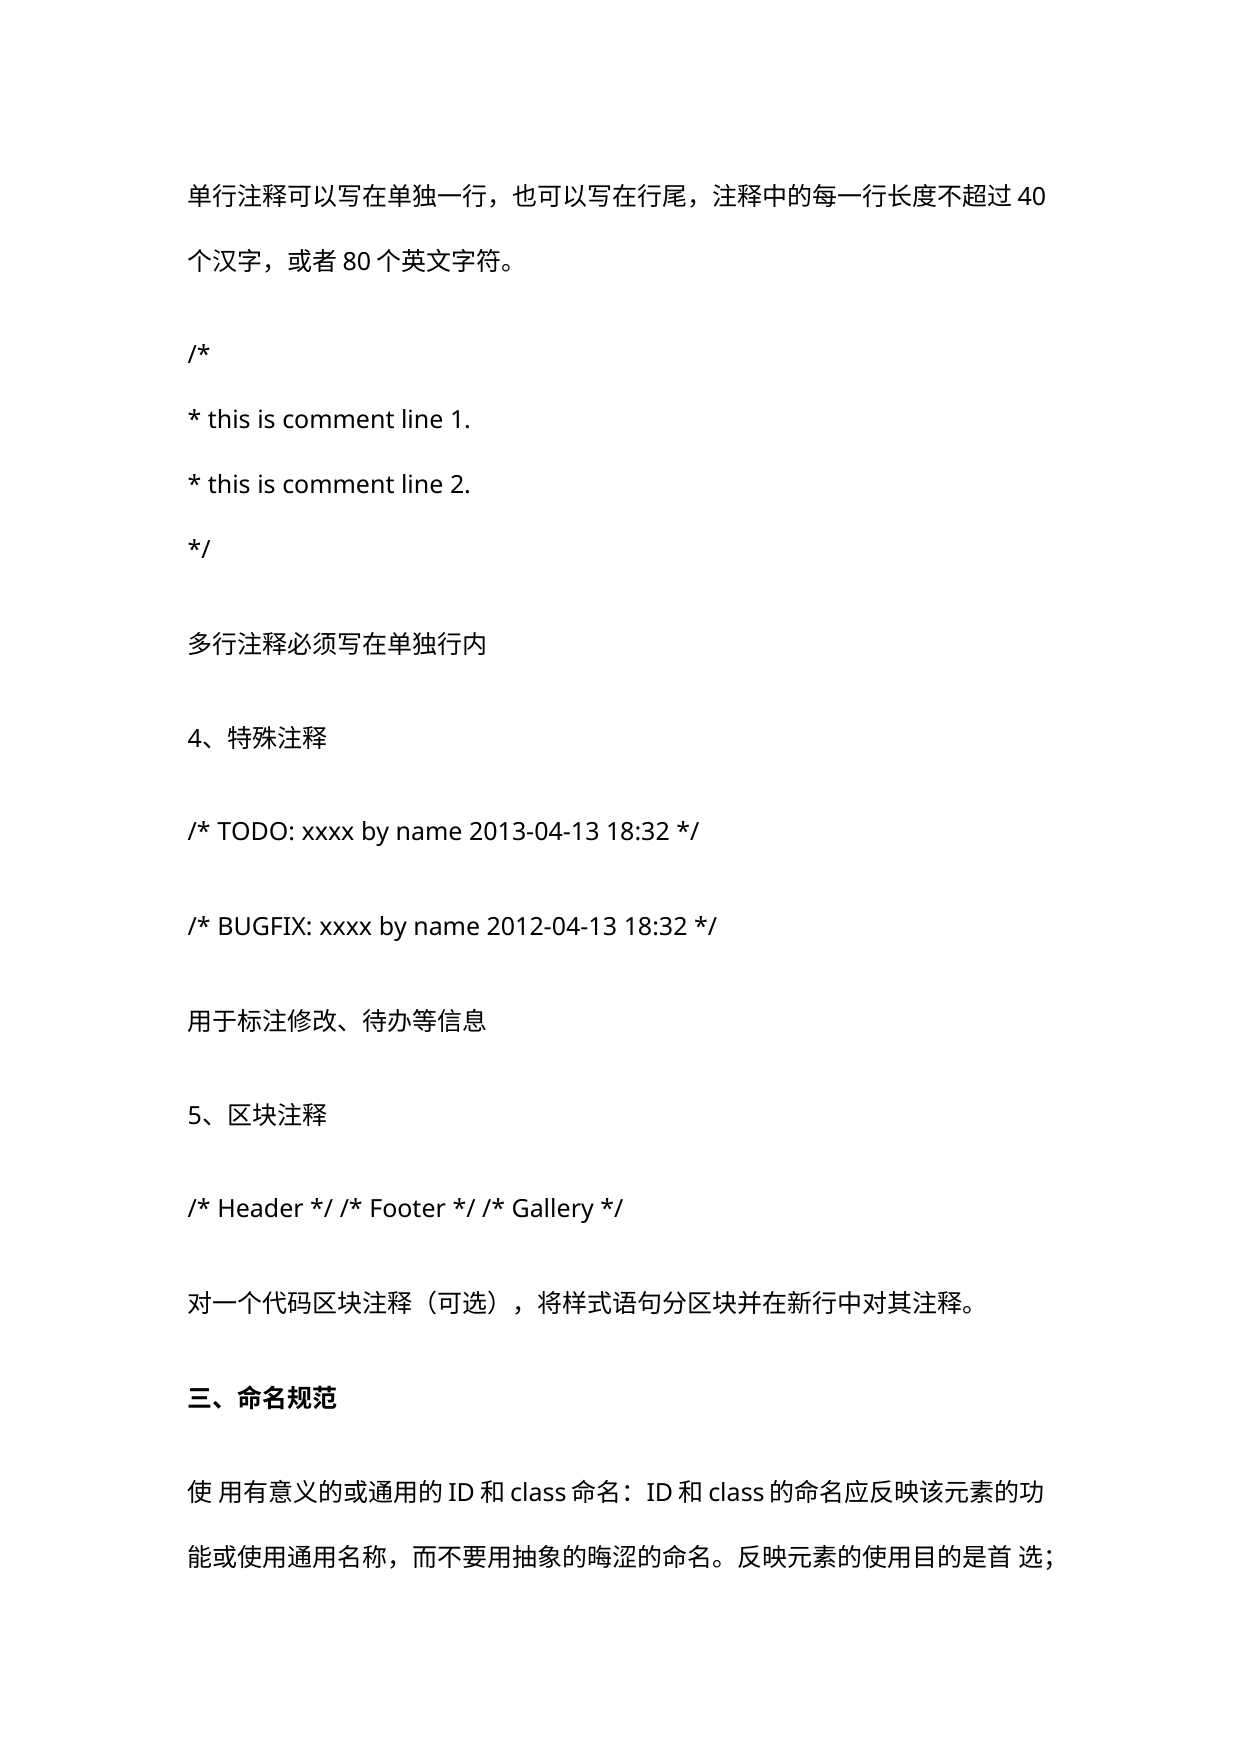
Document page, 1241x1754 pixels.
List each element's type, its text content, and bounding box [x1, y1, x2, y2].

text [187, 1458, 1053, 1588]
text /* Header */ /* Footer */ /* Gallery */ [187, 1175, 1053, 1240]
text 三、命名规范 [187, 1364, 1053, 1429]
text /* * this is comment line 1. * this is comment line 2. */ [187, 321, 1053, 581]
text /* BUGFIX: xxxx by name 2012-04-13 18:32 */ [187, 893, 1053, 958]
text 用于标注修改、待办等信息 [187, 987, 1053, 1052]
text 单行注释可以写在单独一行，也可以写在行尾，注释中的每一行长度不超过40个汉字，或者80个英文字符。 [187, 162, 1053, 292]
text /* TODO: xxxx by name 2013-04-13 18:32 */ [187, 799, 1053, 864]
text 对一个代码区块注释（可选），将样式语句分区块并在新行中对其注释。 [187, 1269, 1053, 1334]
text 多行注释必须写在单独行内 [187, 610, 1053, 675]
text 4、特殊注释 [187, 704, 1053, 769]
text 5、区块注释 [187, 1081, 1053, 1146]
